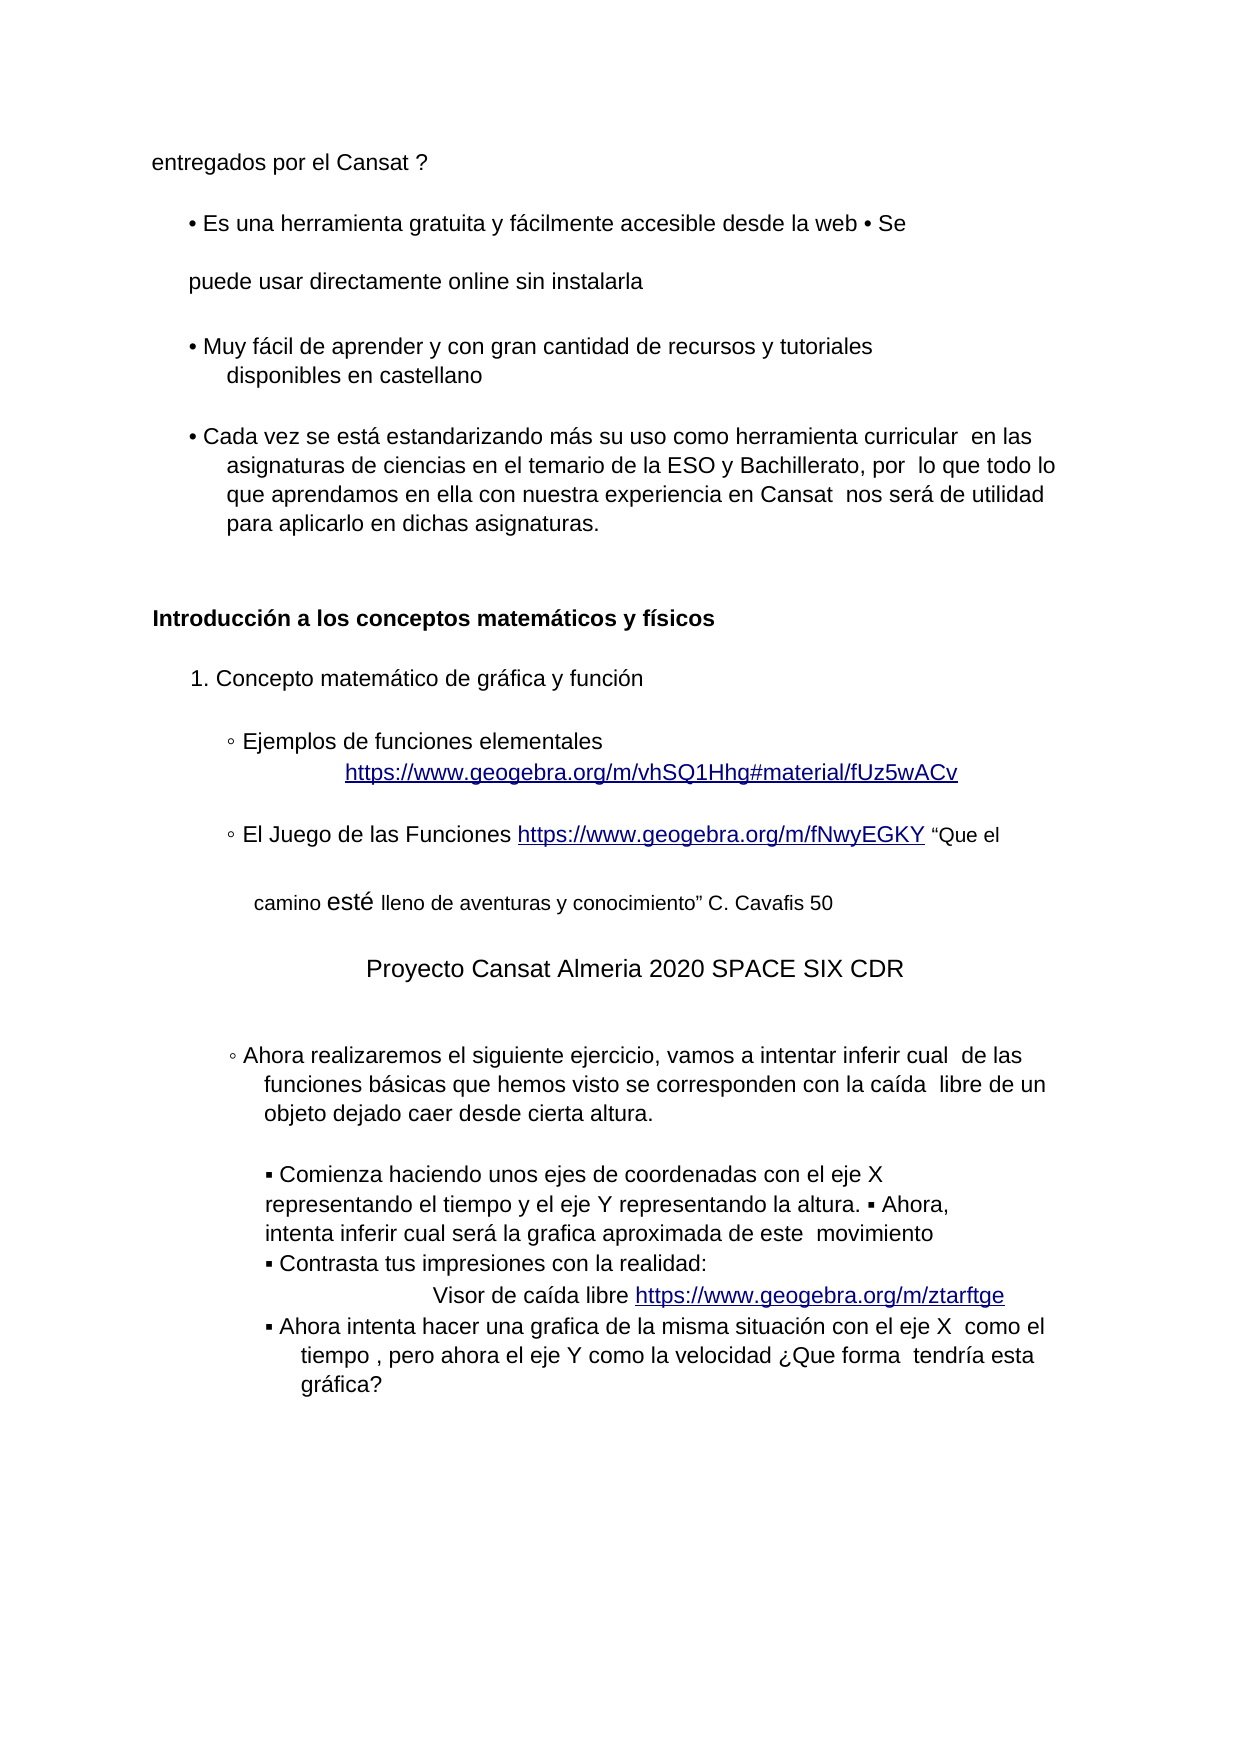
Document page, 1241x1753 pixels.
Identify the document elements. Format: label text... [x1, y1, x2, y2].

text Proyecto Cansat Almeria 2020 SPACE SIX CDR [3, 954, 905, 982]
text ▪ Comienza haciendo unos ejes de coordenadas con el eje X representando el tiempo y el eje Y representando la altura. ▪ Ahora, intenta inferir cual será la grafica aproximada de este movimiento [265, 1161, 1008, 1246]
text ▪ Contrasta tus impresiones con la realidad: [265, 1250, 1190, 1277]
text • Es una herramienta gratuita y fácilmente accesible desde la web • Se puede usar directamente online sin instalarla [188, 209, 971, 294]
text https://www.geogebra.org/m/vhSQ1Hhg#material/fUz5wACv [3, 758, 957, 785]
text • Cada vez se está estandarizando más su uso como herramienta curricular en las asignaturas de ciencias en el temario de la ESO y Bachillerato, por lo que todo lo que aprendamos en ella con nuestra experiencia en Cansat nos será de utilidad para aplicarlo en dichas asignaturas. [188, 423, 1084, 537]
text ◦ El Juego de las Funciones https://www.geogebra.org/m/fNwyEGKY “Que el camino esté lleno de aventuras y conocimiento” C. Cavafis 50 [226, 819, 1013, 915]
text Visor de caída libre https://www.geogebra.org/m/ztarftge [3, 1282, 1004, 1309]
text 1. Concepto matemático de gráfica y función [190, 665, 1190, 692]
text • Muy fácil de aprender y con gran cantidad de recursos y tutoriales disponibles en castellano [188, 333, 996, 388]
text Introducción a los conceptos matemáticos y físicos [152, 604, 1190, 631]
text ▪ Ahora intenta hacer una grafica de la misma situación con el eje X como el tiempo , pero ahora el eje Y como la velocidad ¿Que forma tendría esta gráfica? [265, 1313, 1080, 1398]
text ◦ Ahora realizaremos el siguiente ejercicio, vamos a intentar inferir cual de las funciones básicas que hemos visto se corresponden con la caída libre de un objeto dejado caer desde cierta altura. [228, 1042, 1088, 1127]
text ◦ Ejemplos de funciones elementales [226, 726, 1190, 755]
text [151, 148, 1057, 175]
